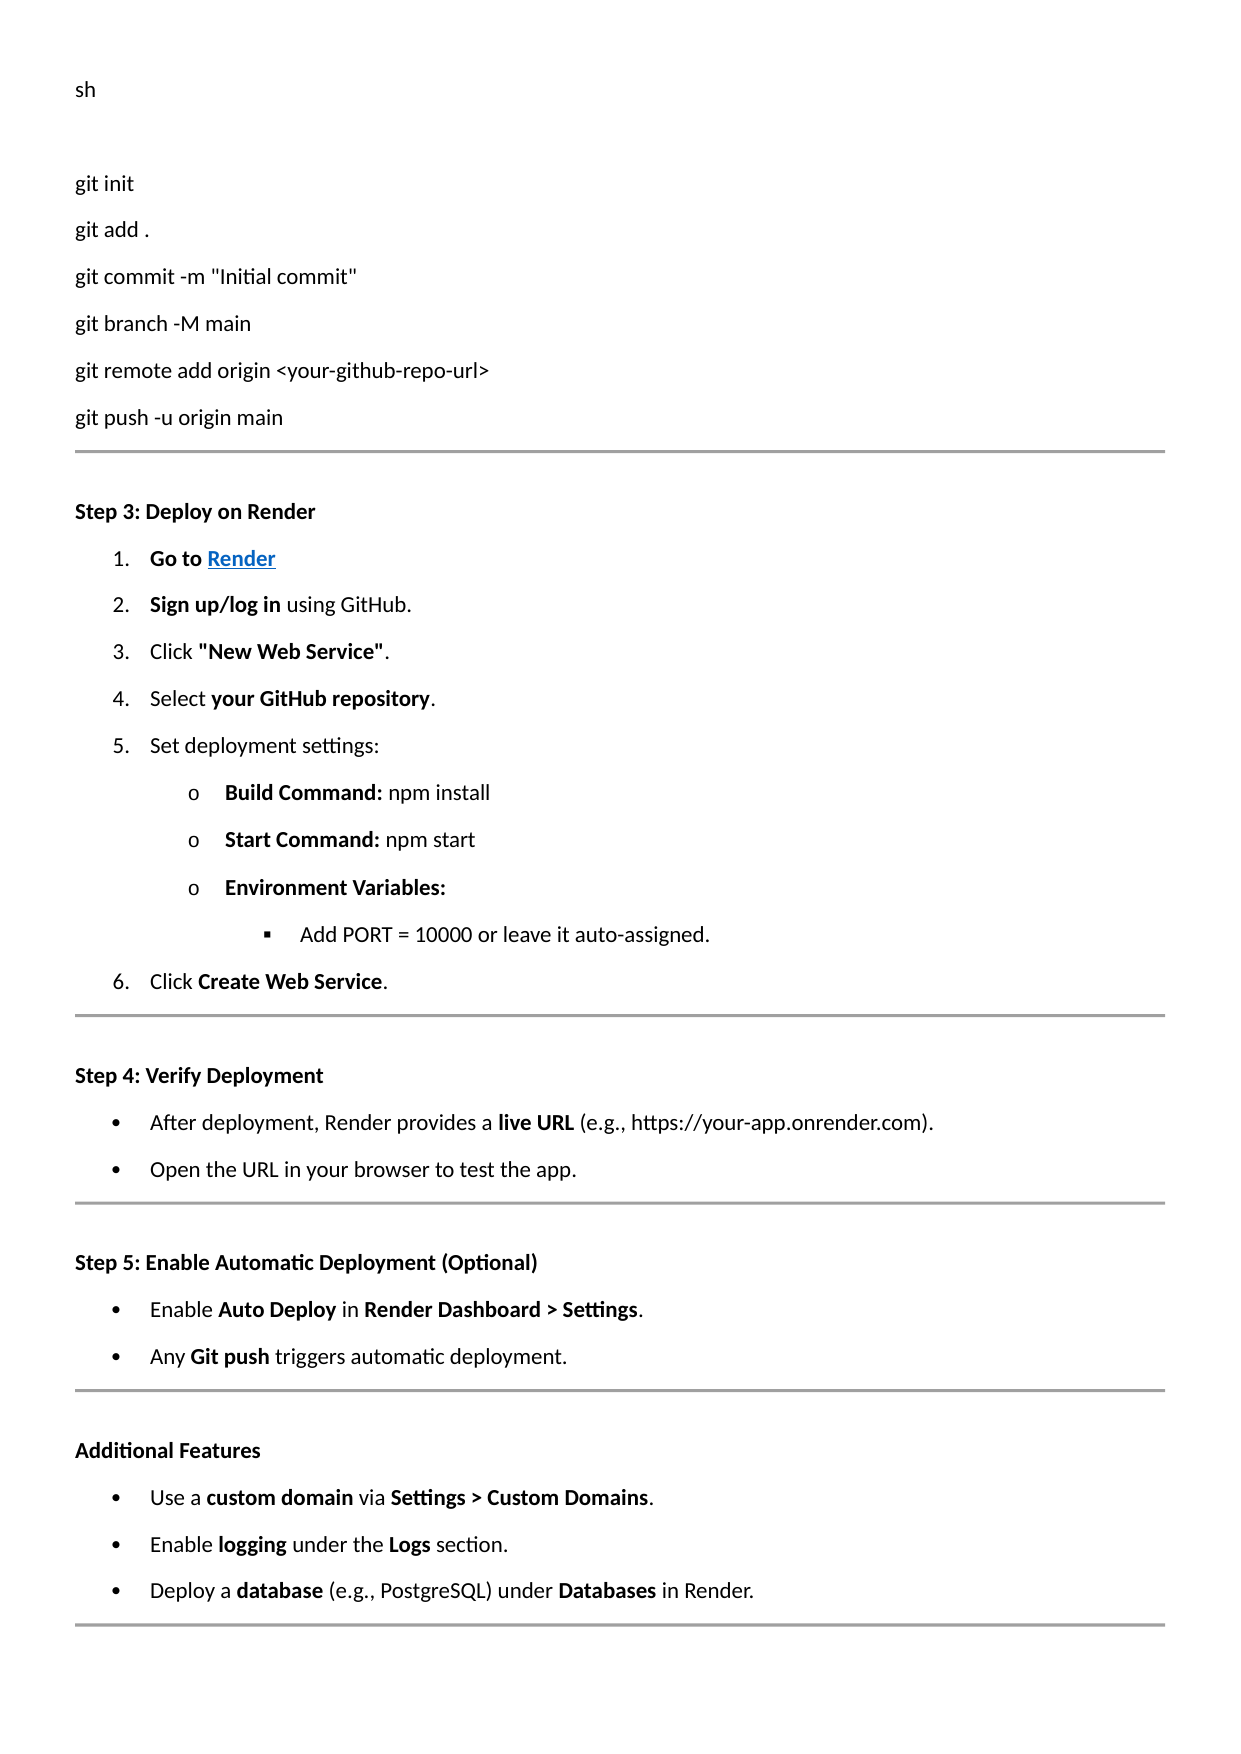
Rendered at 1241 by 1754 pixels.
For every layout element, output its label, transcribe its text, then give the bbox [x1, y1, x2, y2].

text git push -u origin main [75, 403, 1165, 431]
list Deploy a database (e.g., PostgreSQL) under Databases in Render. [112, 1577, 1165, 1604]
list Any Git push triggers automatic deployment. [112, 1342, 1165, 1370]
text sh [75, 75, 1165, 103]
list Click "New Web Service". [112, 637, 1165, 666]
list Build Command: npm install [187, 778, 1165, 807]
list Add PORT = 10000 or leave it auto-assigned. [262, 920, 1165, 948]
text git commit -m "Initial commit" [75, 262, 1165, 291]
text git init [75, 169, 1165, 197]
list Start Command: npm start [187, 826, 1165, 854]
text Additional Features [75, 1436, 1165, 1464]
text git branch -M main [75, 309, 1165, 337]
list Select your GitHub repository. [112, 684, 1165, 712]
text git remote add origin <your-github-repo-url> [75, 356, 1165, 384]
list After deployment, Render provides a live URL (e.g., https://your-app.onrender.com). [112, 1108, 1165, 1136]
list Go to Render [112, 544, 1165, 572]
text Step 4: Verify Deployment [75, 1061, 1165, 1089]
list Click Create Web Service. [112, 967, 1165, 995]
list Set deployment settings: [112, 731, 1165, 759]
text git add . [75, 216, 1165, 244]
list Open the URL in your browser to test the app. [112, 1155, 1165, 1183]
text Step 5: Enable Automatic Deployment (Optional) [75, 1248, 1165, 1276]
list Sign up/log in using GitHub. [112, 591, 1165, 619]
list Environment Variables: [187, 873, 1165, 901]
list Enable logging under the Logs section. [112, 1530, 1165, 1558]
list Use a custom domain via Settings > Custom Domains. [112, 1483, 1165, 1511]
list Enable Auto Deploy in Render Dashboard > Settings. [112, 1295, 1165, 1323]
text Step 3: Deploy on Render [75, 497, 1165, 525]
